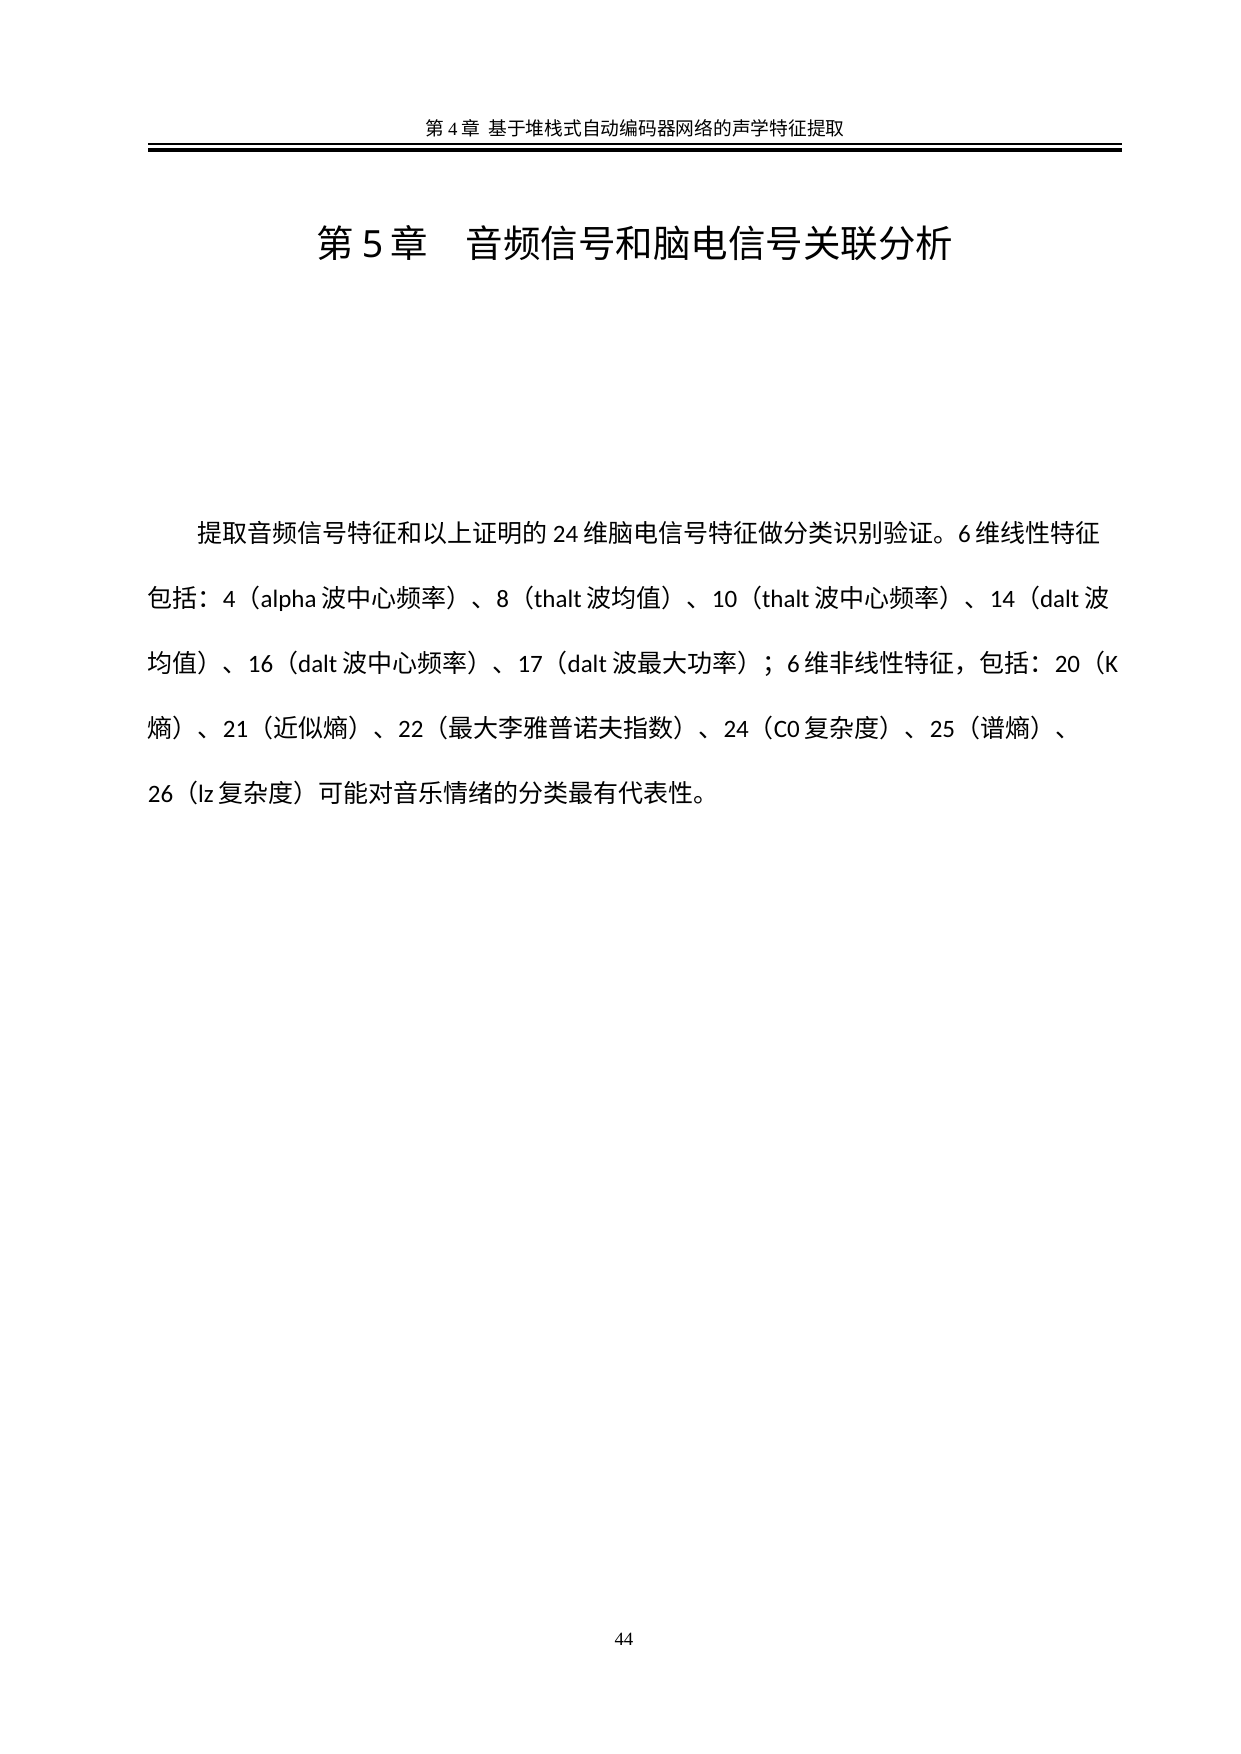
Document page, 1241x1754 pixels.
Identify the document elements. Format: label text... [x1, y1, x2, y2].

text 提取音频信号特征和以上证明的24维脑电信号特征做分类识别验证。6维线性特征包括：4（alpha波中心频率）、8（thalt波均值）、10（thalt波中心频率）、14（dalt波均值）、16（dalt波中心频率）、17（dalt波最大功率）；6维非线性特征，包括：20（K熵）、21（近似熵）、22（最大李雅普诺夫指数）、24（C0复杂度）、25（谱熵）、26（lz复杂度）可能对音乐情绪的分类最有代表性。 [148, 499, 1122, 824]
subtitle 第5章 音频信号和脑电信号关联分析 [148, 209, 1122, 274]
